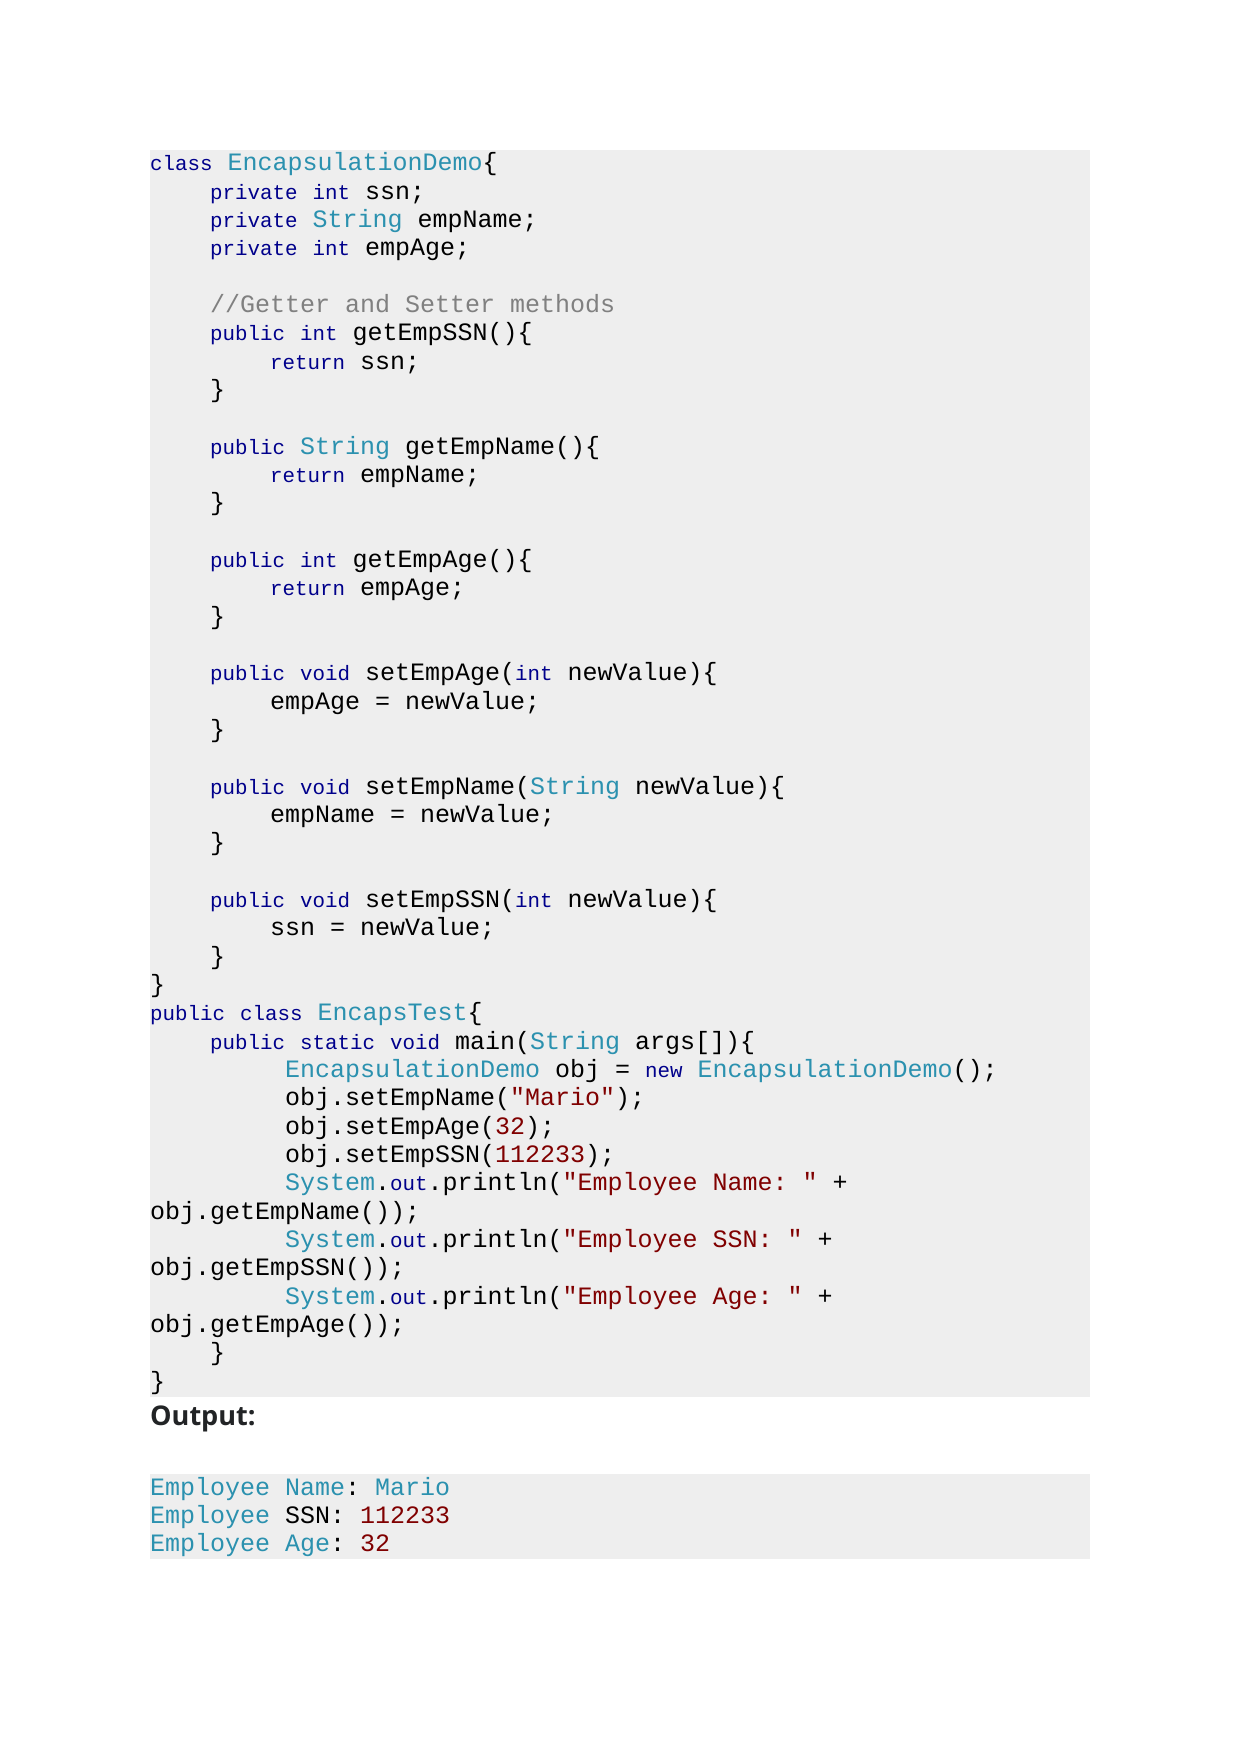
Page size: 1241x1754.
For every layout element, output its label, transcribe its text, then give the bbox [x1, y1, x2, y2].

text empName = newValue; [150, 802, 1090, 830]
text obj.setEmpSSN(112233); [150, 1142, 1090, 1170]
text } [150, 603, 1090, 632]
text } [150, 1368, 1090, 1397]
text } [150, 717, 1090, 745]
text //Getter and Setter methods [150, 292, 1090, 320]
text } [150, 943, 1090, 972]
text return empAge; [150, 575, 1090, 603]
text private int empAge; [150, 235, 1090, 263]
text public static void main(String args[]){ [150, 1028, 1090, 1057]
text } [150, 490, 1090, 518]
text private int ssn; [150, 178, 1090, 207]
text System.out.println("Employee Name: " + obj.getEmpName()); [150, 1170, 1090, 1227]
text } [150, 377, 1090, 405]
text Employee Age: 32 [150, 1531, 1090, 1559]
text empAge = newValue; [150, 688, 1090, 717]
text public int getEmpAge(){ [150, 547, 1090, 575]
text public void setEmpName(String newValue){ [150, 773, 1090, 802]
text public void setEmpSSN(int newValue){ [150, 887, 1090, 915]
text System.out.println("Employee SSN: " + obj.getEmpSSN()); [150, 1227, 1090, 1283]
text Employee SSN: 112233 [150, 1502, 1090, 1531]
text Employee Name: Mario [150, 1474, 1090, 1502]
text } [150, 830, 1090, 858]
text EncapsulationDemo obj = new EncapsulationDemo(); [150, 1057, 1090, 1085]
text System.out.println("Employee Age: " + obj.getEmpAge()); [150, 1283, 1090, 1340]
text class EncapsulationDemo{ [150, 150, 1090, 178]
text return empName; [150, 462, 1090, 490]
text private String empName; [150, 207, 1090, 235]
text public int getEmpSSN(){ [150, 320, 1090, 348]
text } [150, 972, 1090, 1000]
text obj.setEmpAge(32); [150, 1113, 1090, 1142]
text public String getEmpName(){ [150, 433, 1090, 462]
text public void setEmpAge(int newValue){ [150, 660, 1090, 688]
text ssn = newValue; [150, 915, 1090, 943]
text obj.setEmpName("Mario"); [150, 1085, 1090, 1113]
text return ssn; [150, 348, 1090, 377]
text } [150, 1340, 1090, 1368]
text public class EncapsTest{ [150, 1000, 1090, 1028]
text Output: [150, 1397, 1090, 1433]
